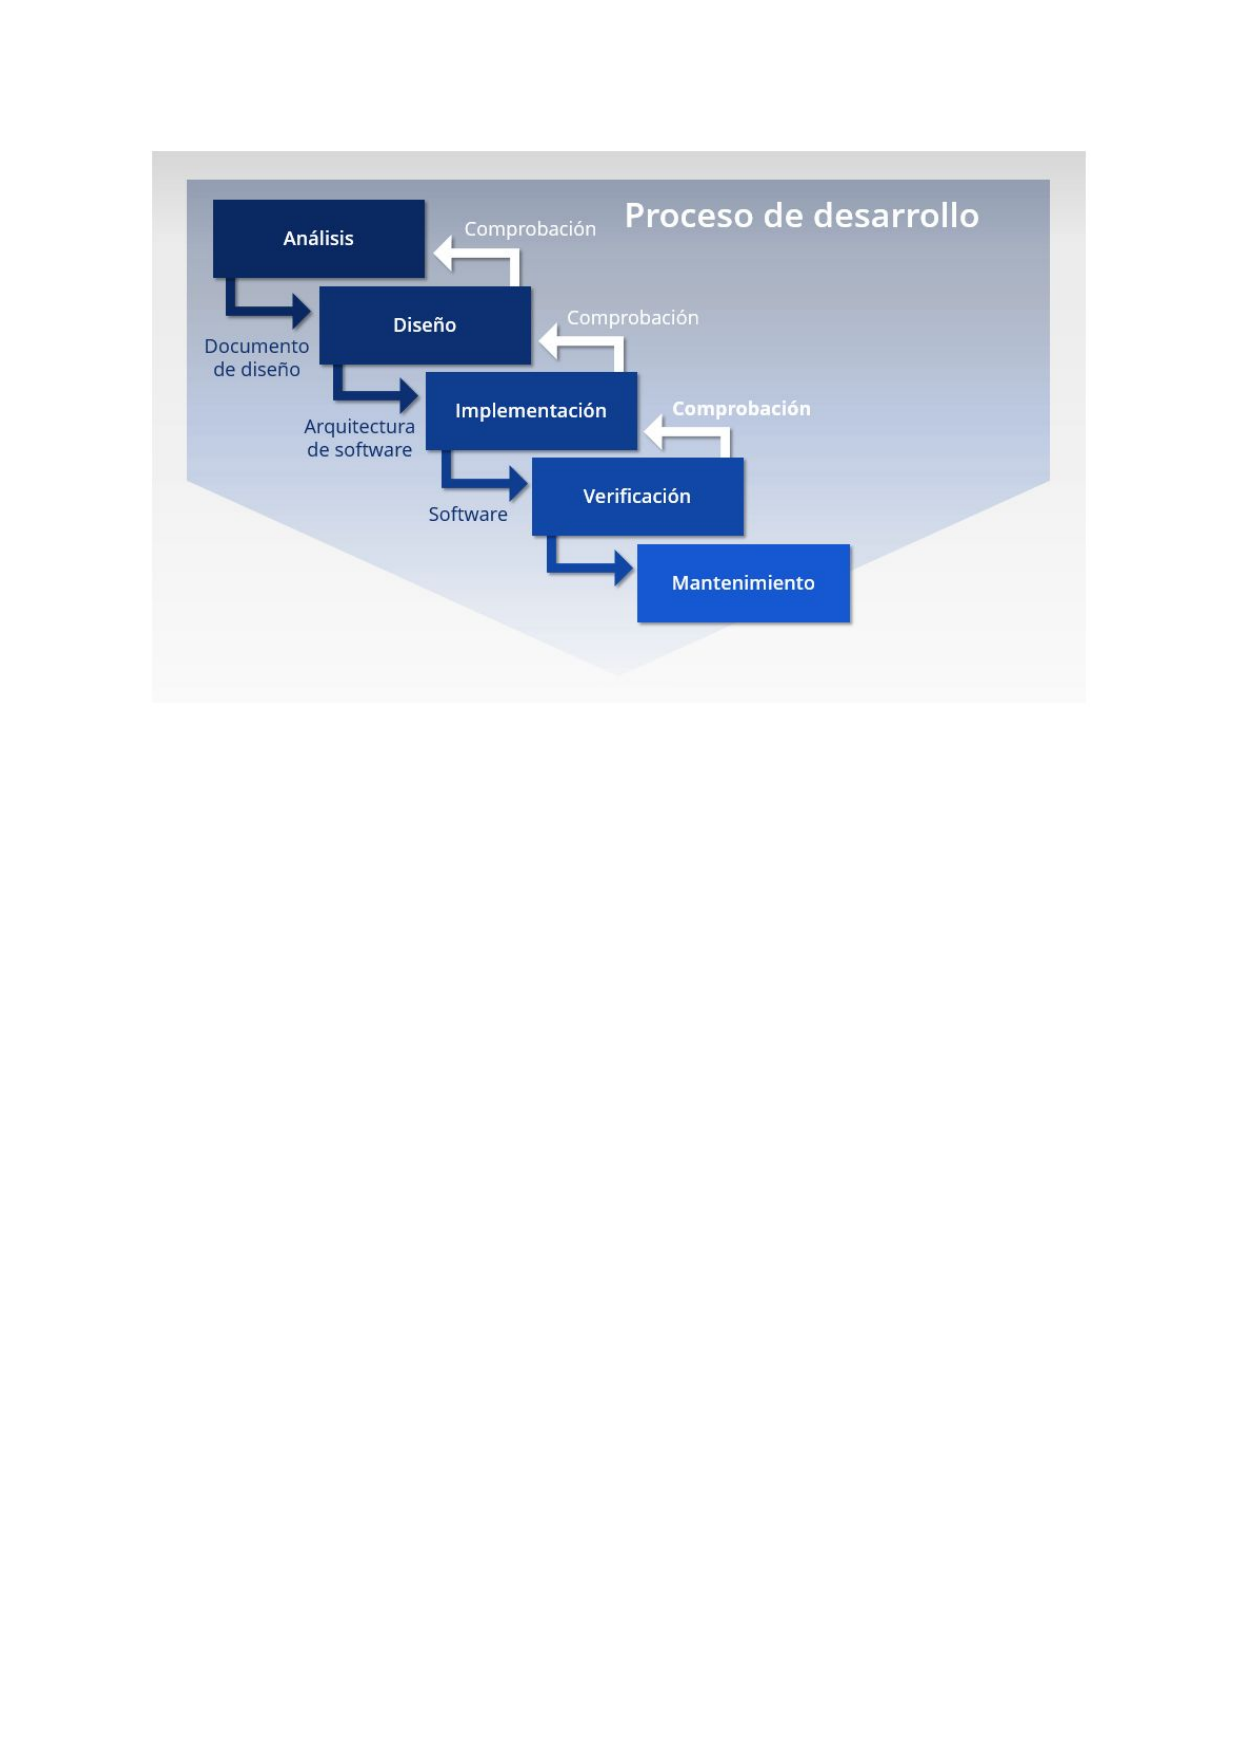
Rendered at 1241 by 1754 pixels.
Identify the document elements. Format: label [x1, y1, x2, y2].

picture [150, 150, 1091, 707]
